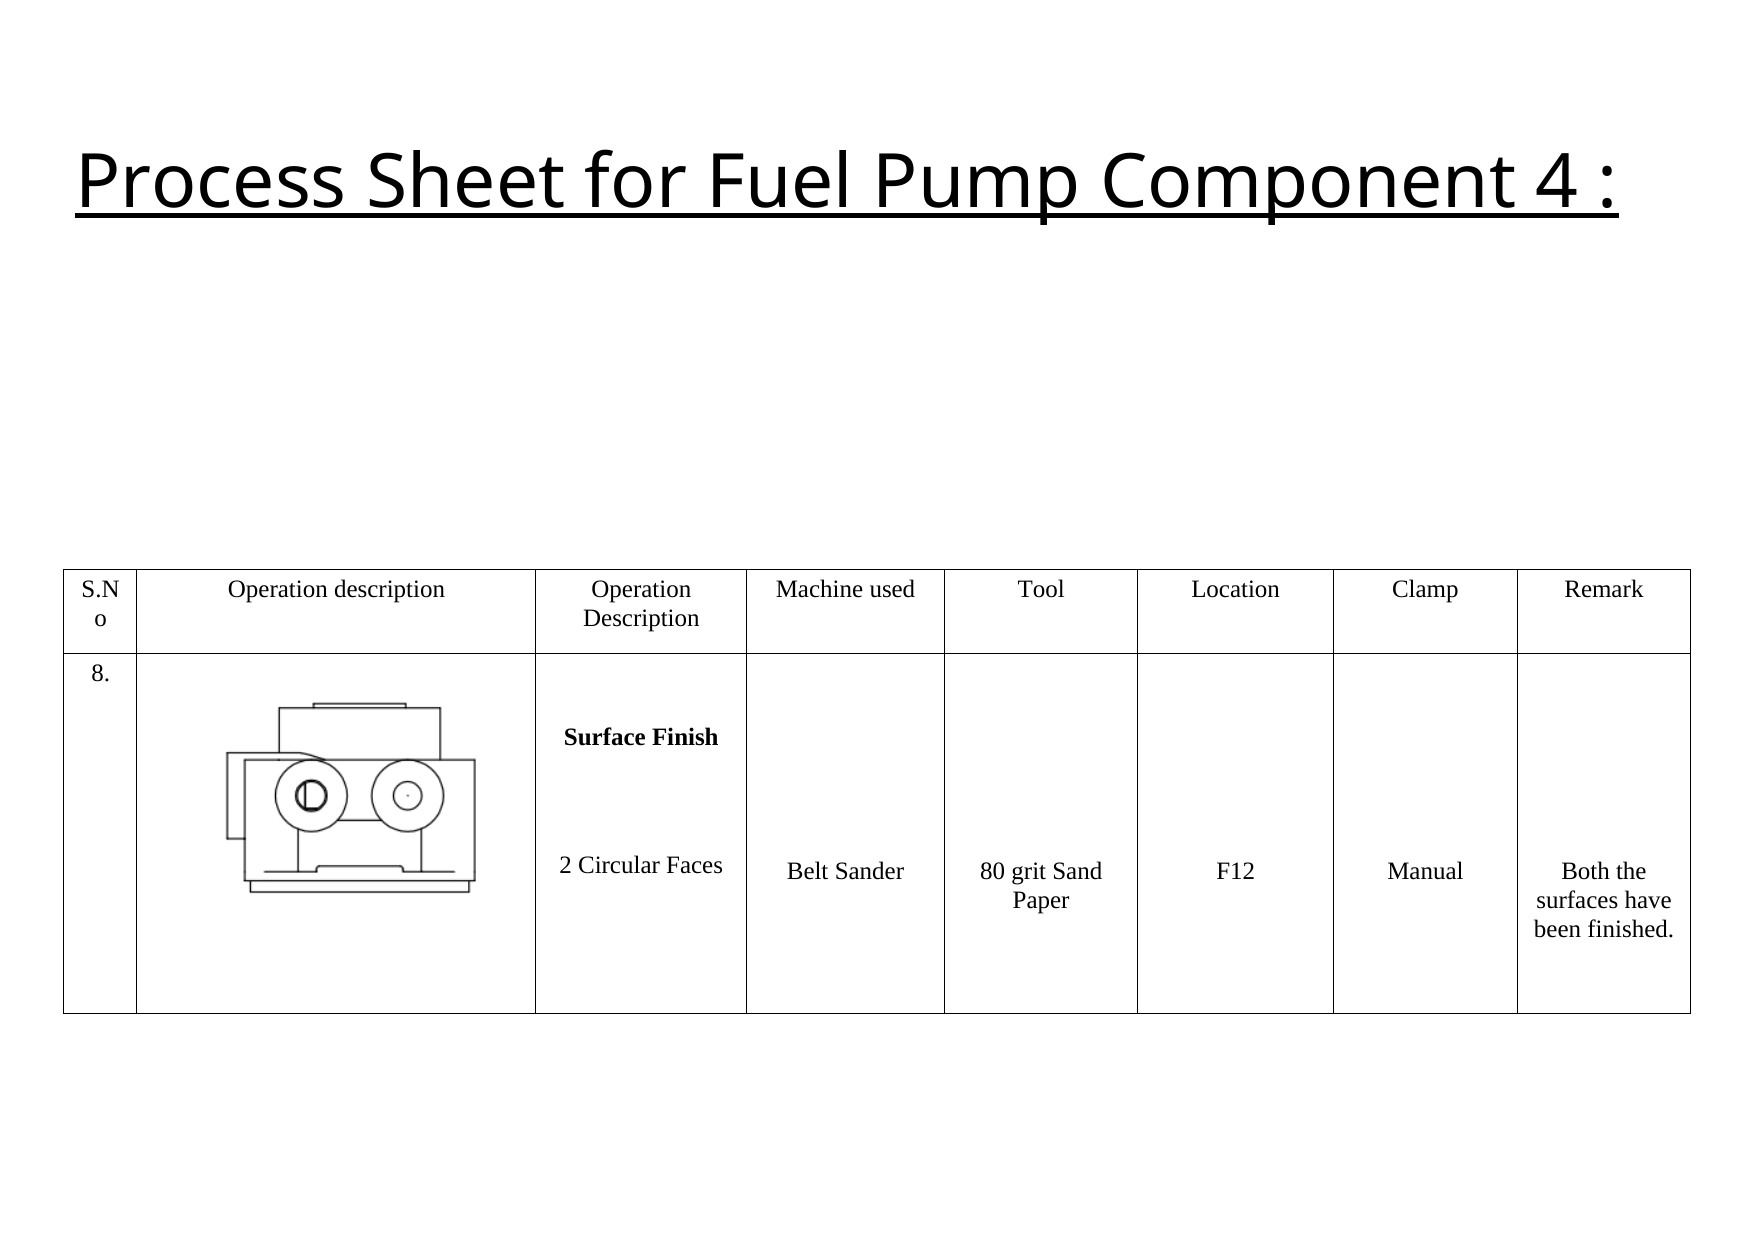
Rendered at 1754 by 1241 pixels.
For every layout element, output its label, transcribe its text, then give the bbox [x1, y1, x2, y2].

table_header Location [1138, 570, 1333, 653]
table_header Remark [1518, 570, 1690, 653]
table_cell 8. [64, 654, 136, 1013]
table_cell F12 [1138, 654, 1333, 1013]
text Process Sheet for Fuel Pump Component 4 : [75, 127, 1679, 229]
table_cell Surface Finish 2 Circular Faces [536, 654, 746, 1013]
table_cell Belt Sander [747, 654, 944, 1013]
table_cell 80 grit Sand Paper [945, 654, 1137, 1013]
table_header Machine used [747, 570, 944, 653]
table_cell Both the surfaces have been finished. [1518, 654, 1690, 1013]
table_header S.No [64, 570, 136, 653]
table_header Tool [945, 570, 1137, 653]
picture [152, 658, 521, 958]
table_header Clamp [1334, 570, 1517, 653]
table_cell [137, 654, 535, 1013]
table_header Operation Description [536, 570, 746, 653]
table_cell Manual [1334, 654, 1517, 1013]
table_header Operation description [137, 570, 535, 653]
